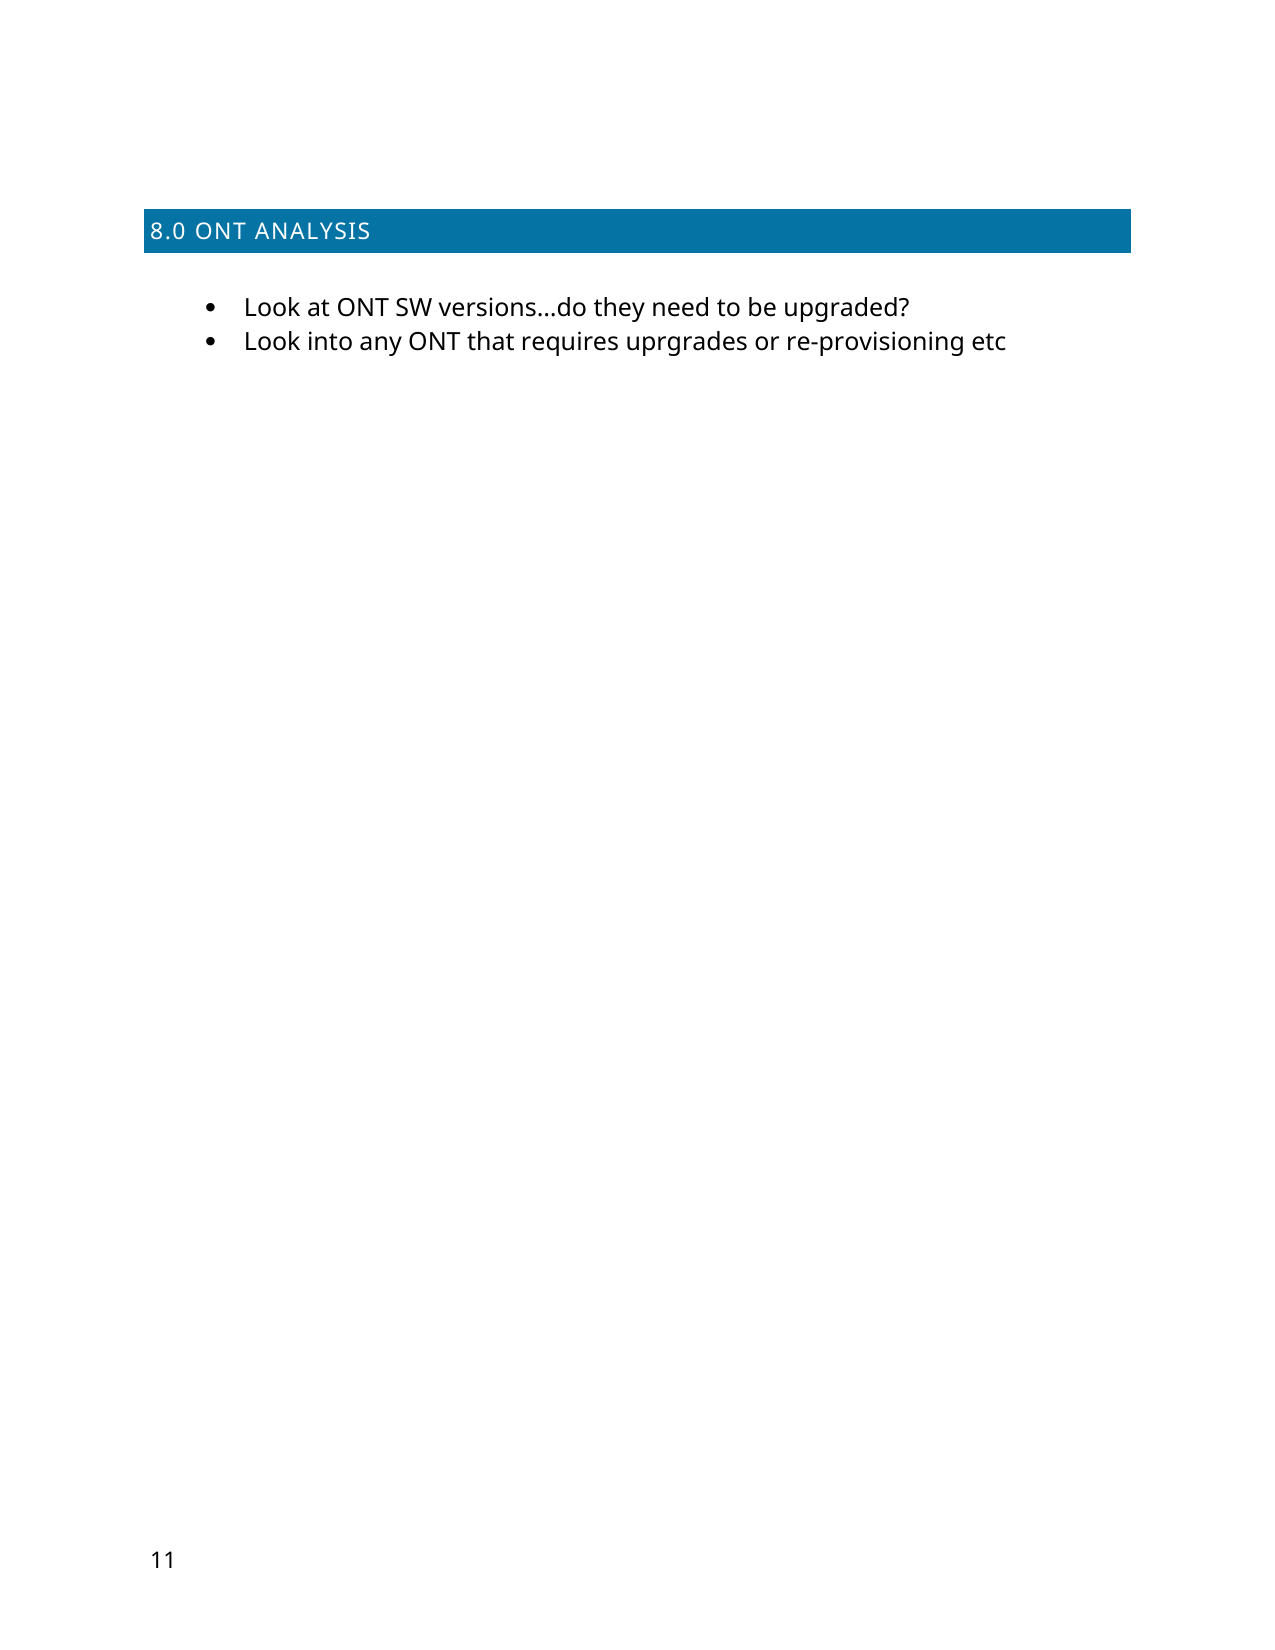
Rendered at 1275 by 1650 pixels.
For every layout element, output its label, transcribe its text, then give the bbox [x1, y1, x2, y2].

list Look at ONT SW versions…do they need to be upgraded? [206, 290, 1125, 324]
subtitle 8.0 ONT analysis [150, 215, 1125, 247]
list Look into any ONT that requires uprgrades or re-provisioning etc [206, 324, 1125, 358]
